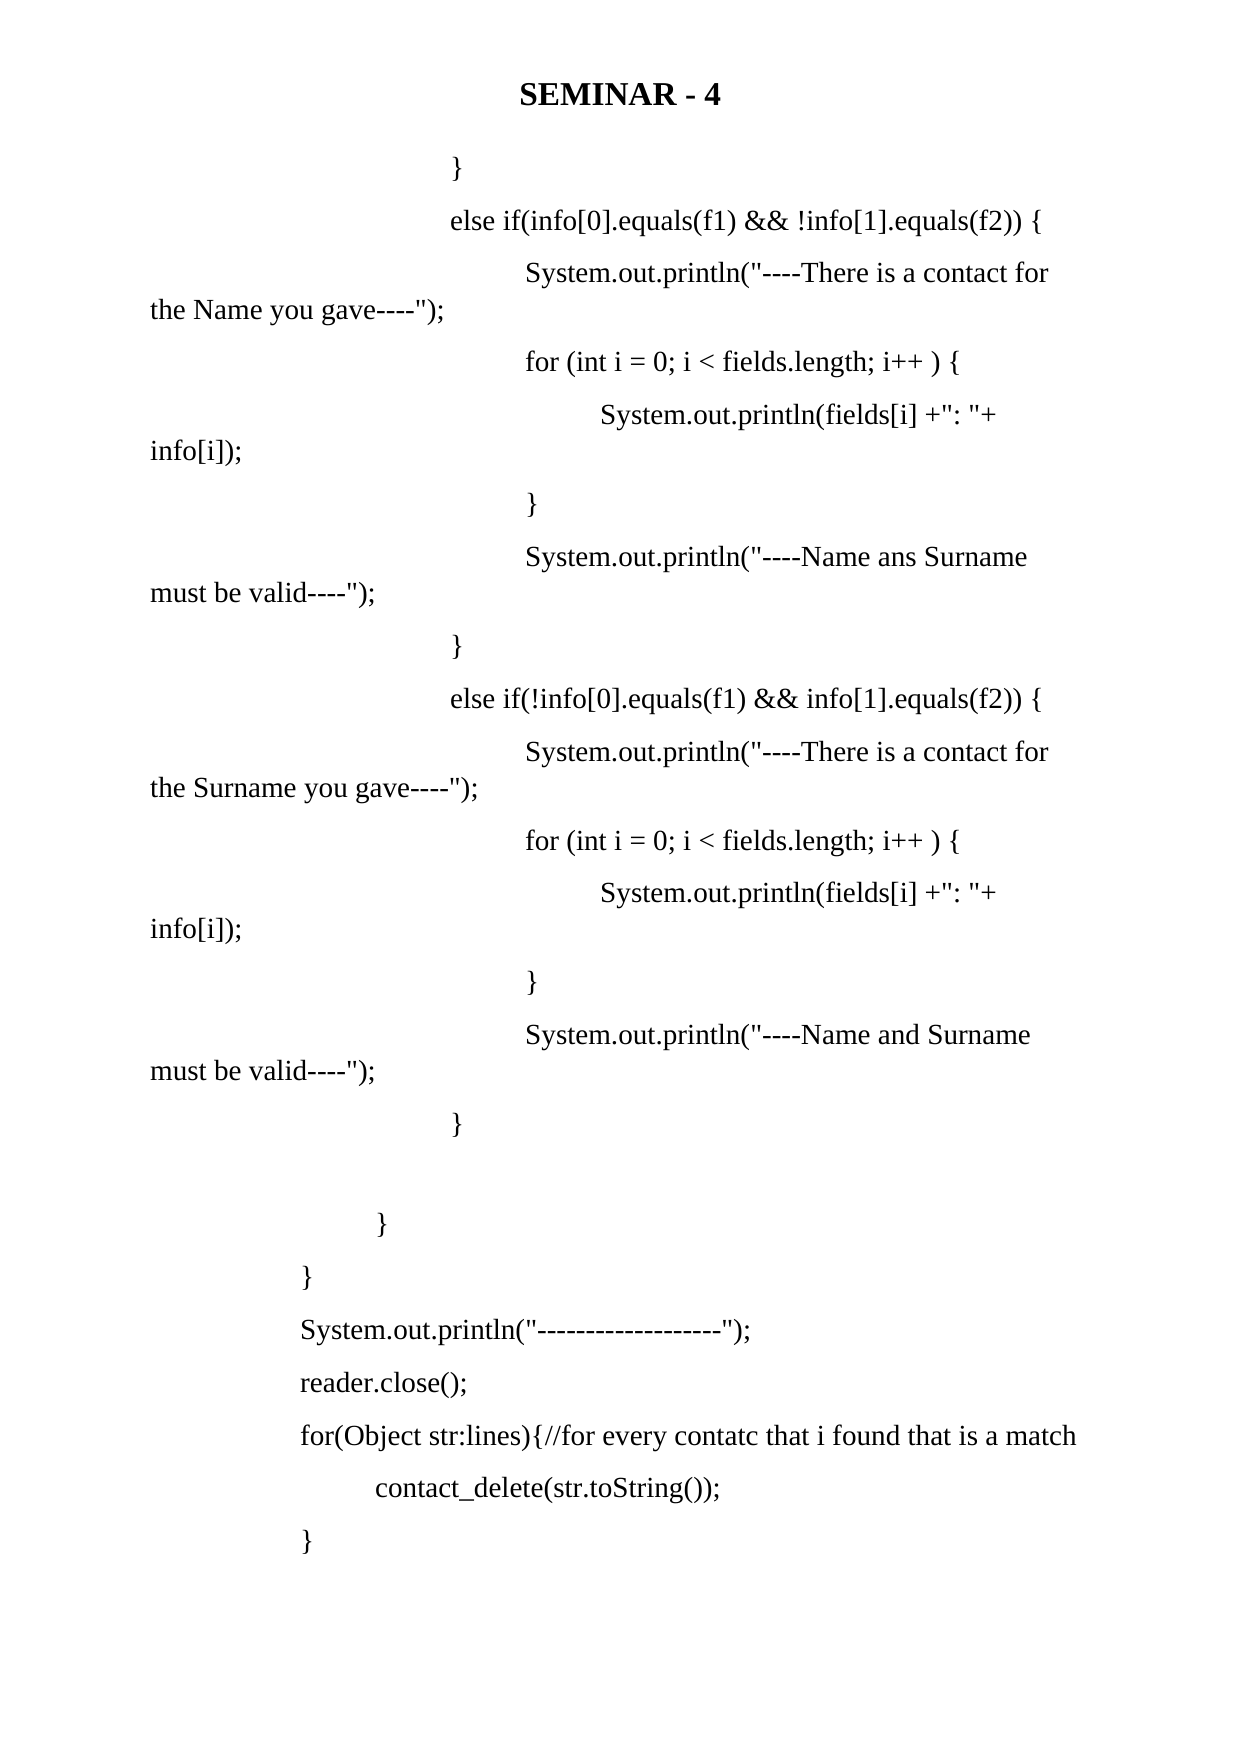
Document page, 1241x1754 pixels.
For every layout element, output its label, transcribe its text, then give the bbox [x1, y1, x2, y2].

text System.out.println("-------------------"); [150, 1312, 1090, 1346]
text } [150, 1259, 1090, 1293]
text contact_delete(str.toString()); [150, 1470, 1090, 1504]
text System.out.println(fields[i] +": "+ info[i]); [150, 397, 1090, 467]
text } [150, 150, 1090, 183]
text } [150, 628, 1090, 662]
text } [150, 486, 1090, 520]
text System.out.println(fields[i] +": "+ info[i]); [150, 876, 1090, 945]
text } [150, 964, 1090, 998]
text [150, 344, 1090, 378]
text reader.close(); [150, 1365, 1090, 1398]
text System.out.println("----Name and Surname must be valid----"); [150, 1017, 1090, 1087]
text System.out.println("----Name ans Surname must be valid----"); [150, 539, 1090, 609]
text else if(!info[0].equals(f1) && info[1].equals(f2)) { [150, 681, 1090, 714]
text for (int i = 0; i < fields.length; i++ ) { [150, 823, 1090, 856]
text System.out.println("----There is a contact for the Name you gave----"); [150, 256, 1090, 325]
text } [150, 1523, 1090, 1557]
text } [150, 1206, 1090, 1240]
text System.out.println("----There is a contact for the Surname you gave----"); [150, 734, 1090, 803]
text } [150, 1106, 1090, 1140]
text for(Object str:lines){//for every contatc that i found that is a match [150, 1418, 1090, 1451]
text else if(info[0].equals(f1) && !info[1].equals(f2)) { [150, 203, 1090, 236]
